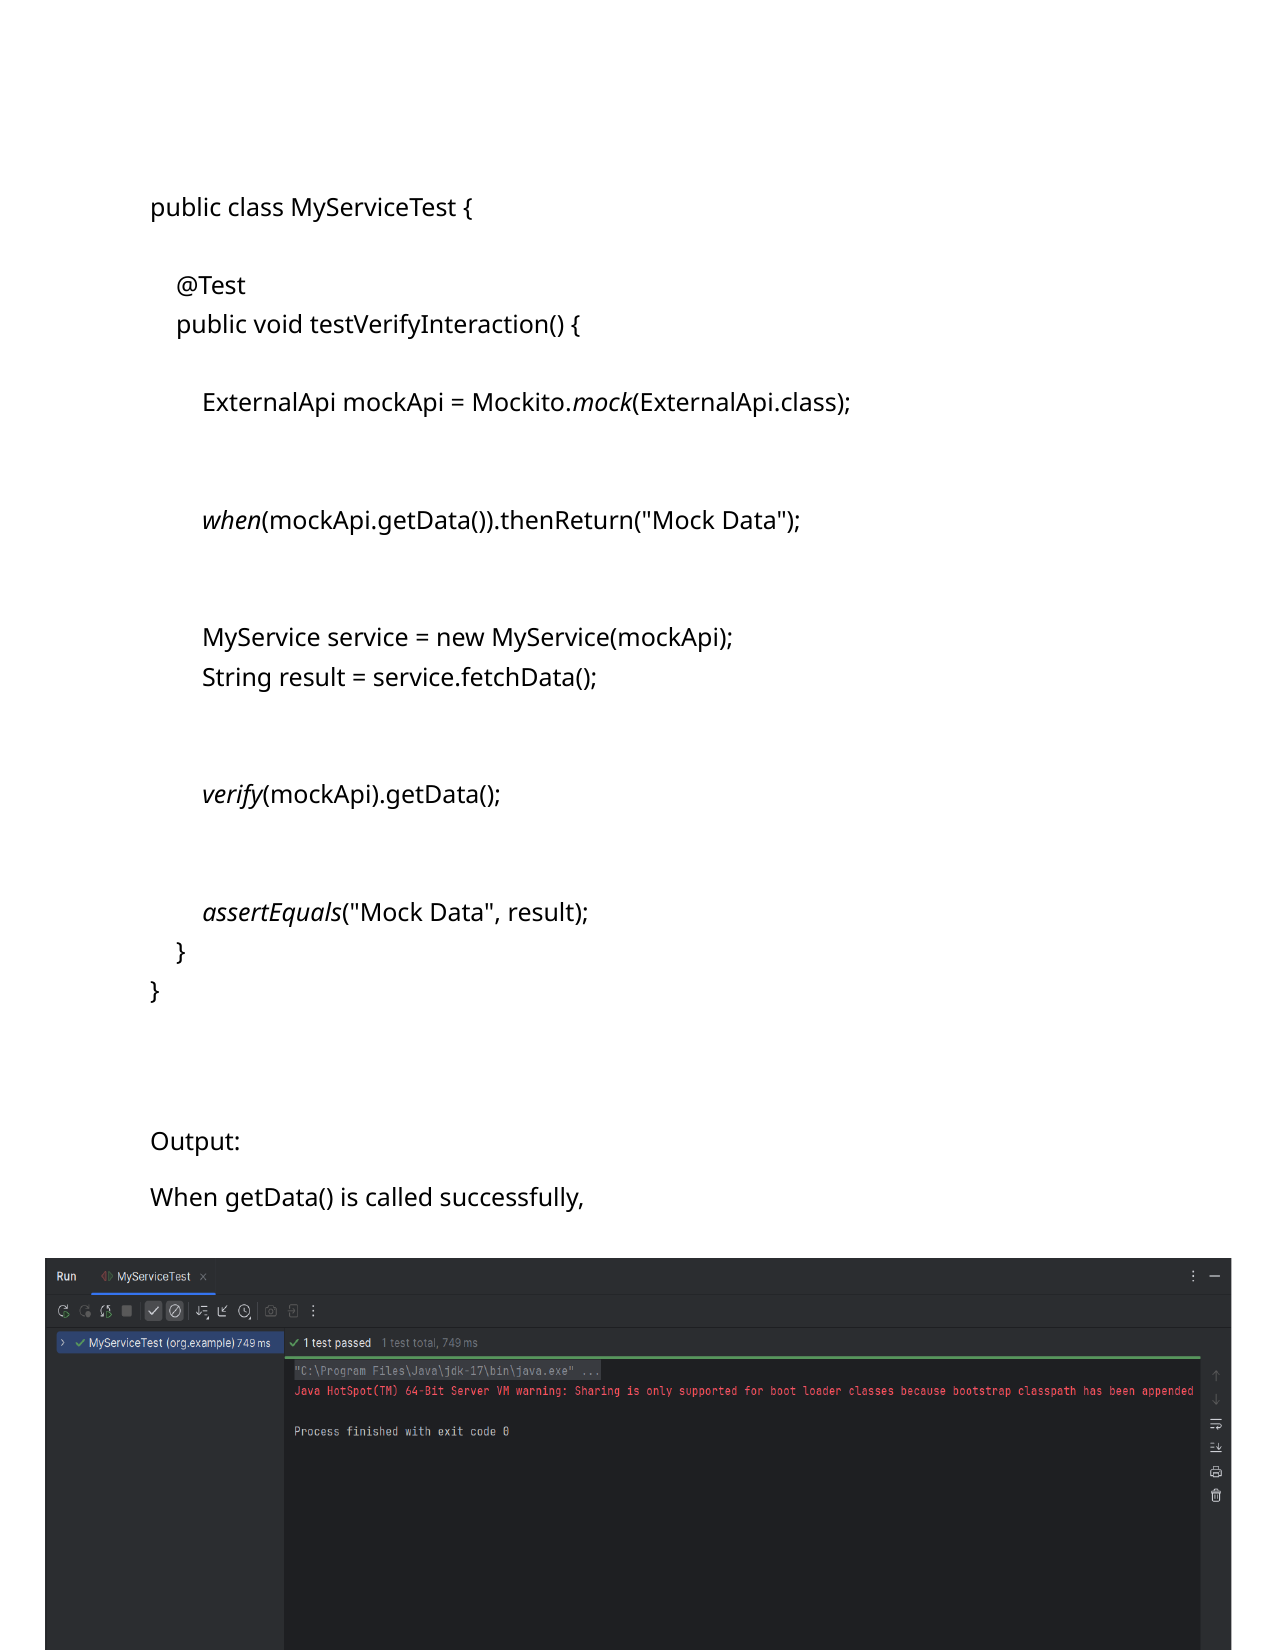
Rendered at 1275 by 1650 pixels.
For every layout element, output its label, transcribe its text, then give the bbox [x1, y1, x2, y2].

text When getData() is called successfully, [150, 1179, 1125, 1213]
picture [45, 1258, 1232, 1650]
text Output: [150, 1123, 1125, 1157]
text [150, 150, 1125, 1046]
